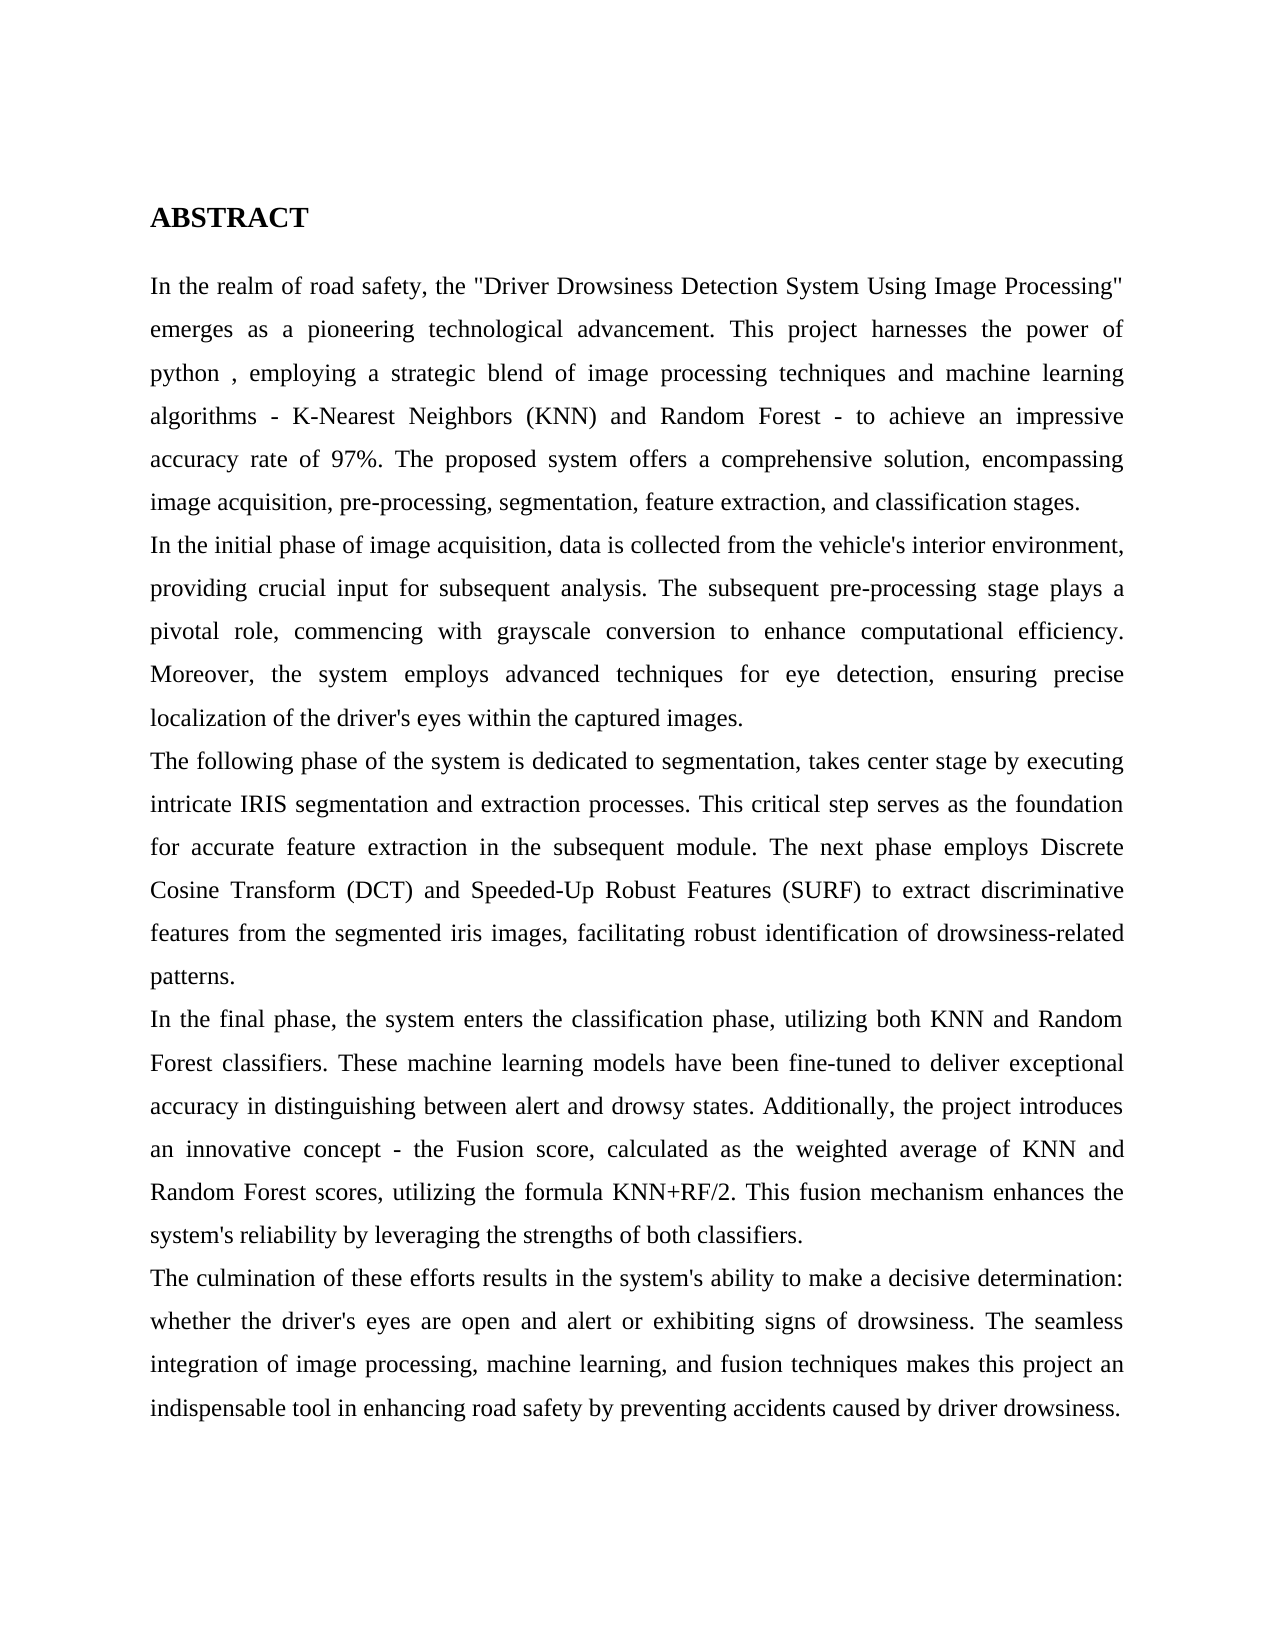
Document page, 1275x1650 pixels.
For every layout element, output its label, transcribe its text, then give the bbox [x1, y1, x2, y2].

text In the initial phase of image acquisition, data is collected from the vehicle's interior environment, providing crucial input for subsequent analysis. The subsequent pre-processing stage plays a pivotal role, commencing with grayscale conversion to enhance computational efficiency. Moreover, the system employs advanced techniques for eye detection, ensuring precise localization of the driver's eyes within the captured images. [150, 530, 1125, 731]
text In the realm of road safety, the "Driver Drowsiness Detection System Using Image Processing" emerges as a pioneering technological advancement. This project harnesses the power of python , employing a strategic blend of image processing techniques and machine learning algorithms - K-Nearest Neighbors (KNN) and Random Forest - to achieve an impressive accuracy rate of 97%. The proposed system offers a comprehensive solution, encompassing image acquisition, pre-processing, segmentation, feature extraction, and classification stages. [150, 271, 1125, 516]
text ABSTRACT [150, 200, 1125, 234]
text The culmination of these efforts results in the system's ability to make a decisive determination: whether the driver's eyes are open and alert or exhibiting signs of drowsiness. The seamless integration of image processing, machine learning, and fusion techniques makes this project an indispensable tool in enhancing road safety by preventing accidents caused by driver drowsiness. [150, 1263, 1125, 1421]
text The following phase of the system is dedicated to segmentation, takes center stage by executing intricate IRIS segmentation and extraction processes. This critical step serves as the foundation for accurate feature extraction in the subsequent module. The next phase employs Discrete Cosine Transform (DCT) and Speeded-Up Robust Features (SURF) to extract discriminative features from the segmented iris images, facilitating robust identification of drowsiness-related patterns. [150, 746, 1125, 990]
text In the final phase, the system enters the classification phase, utilizing both KNN and Random Forest classifiers. These machine learning models have been fine-tuned to deliver exceptional accuracy in distinguishing between alert and drowsy states. Additionally, the project introduces an innovative concept - the Fusion score, calculated as the weighted average of KNN and Random Forest scores, utilizing the formula KNN+RF/2. This fusion mechanism enhances the system's reliability by leveraging the strengths of both classifiers. [150, 1004, 1125, 1249]
